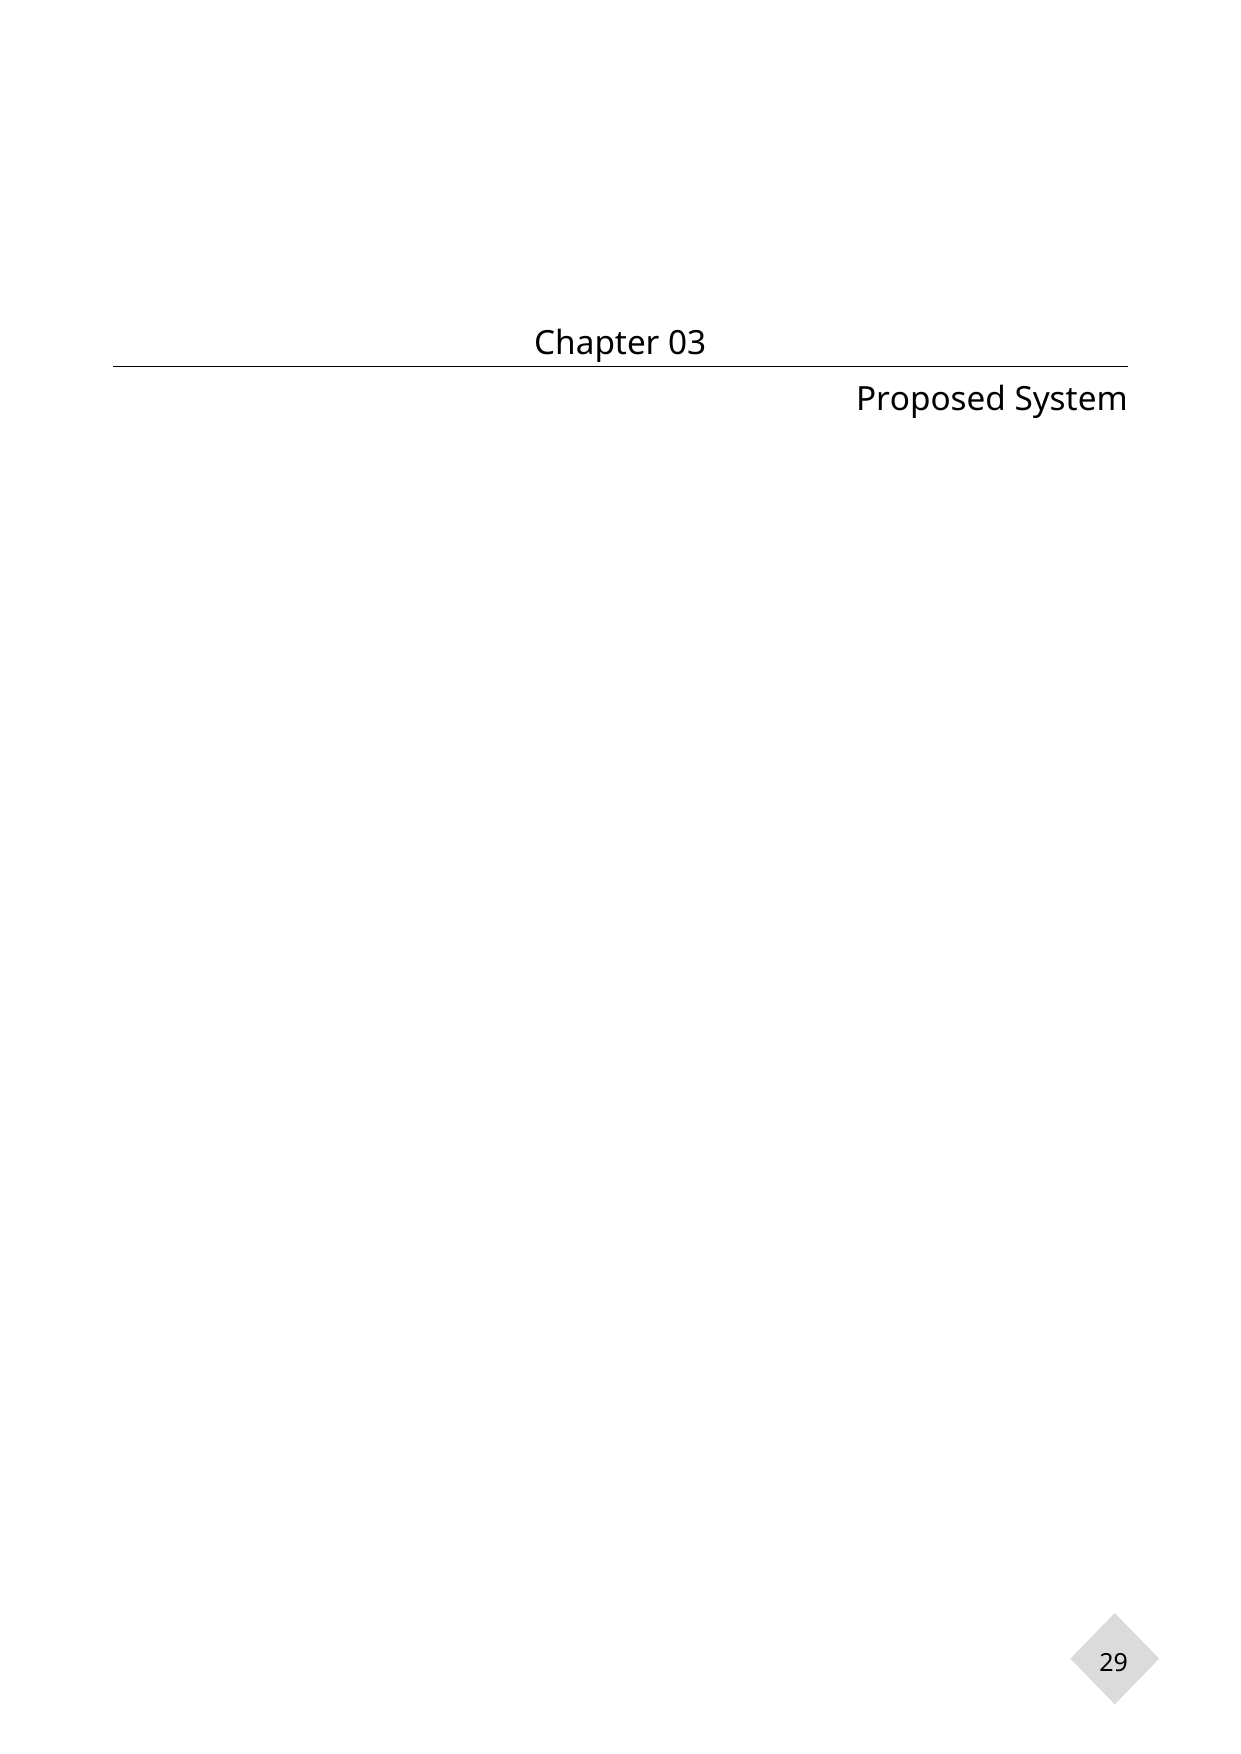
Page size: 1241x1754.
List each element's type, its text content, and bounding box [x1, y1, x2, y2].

subtitle Chapter 03 [112, 319, 1128, 367]
subtitle Proposed System [112, 375, 1128, 420]
